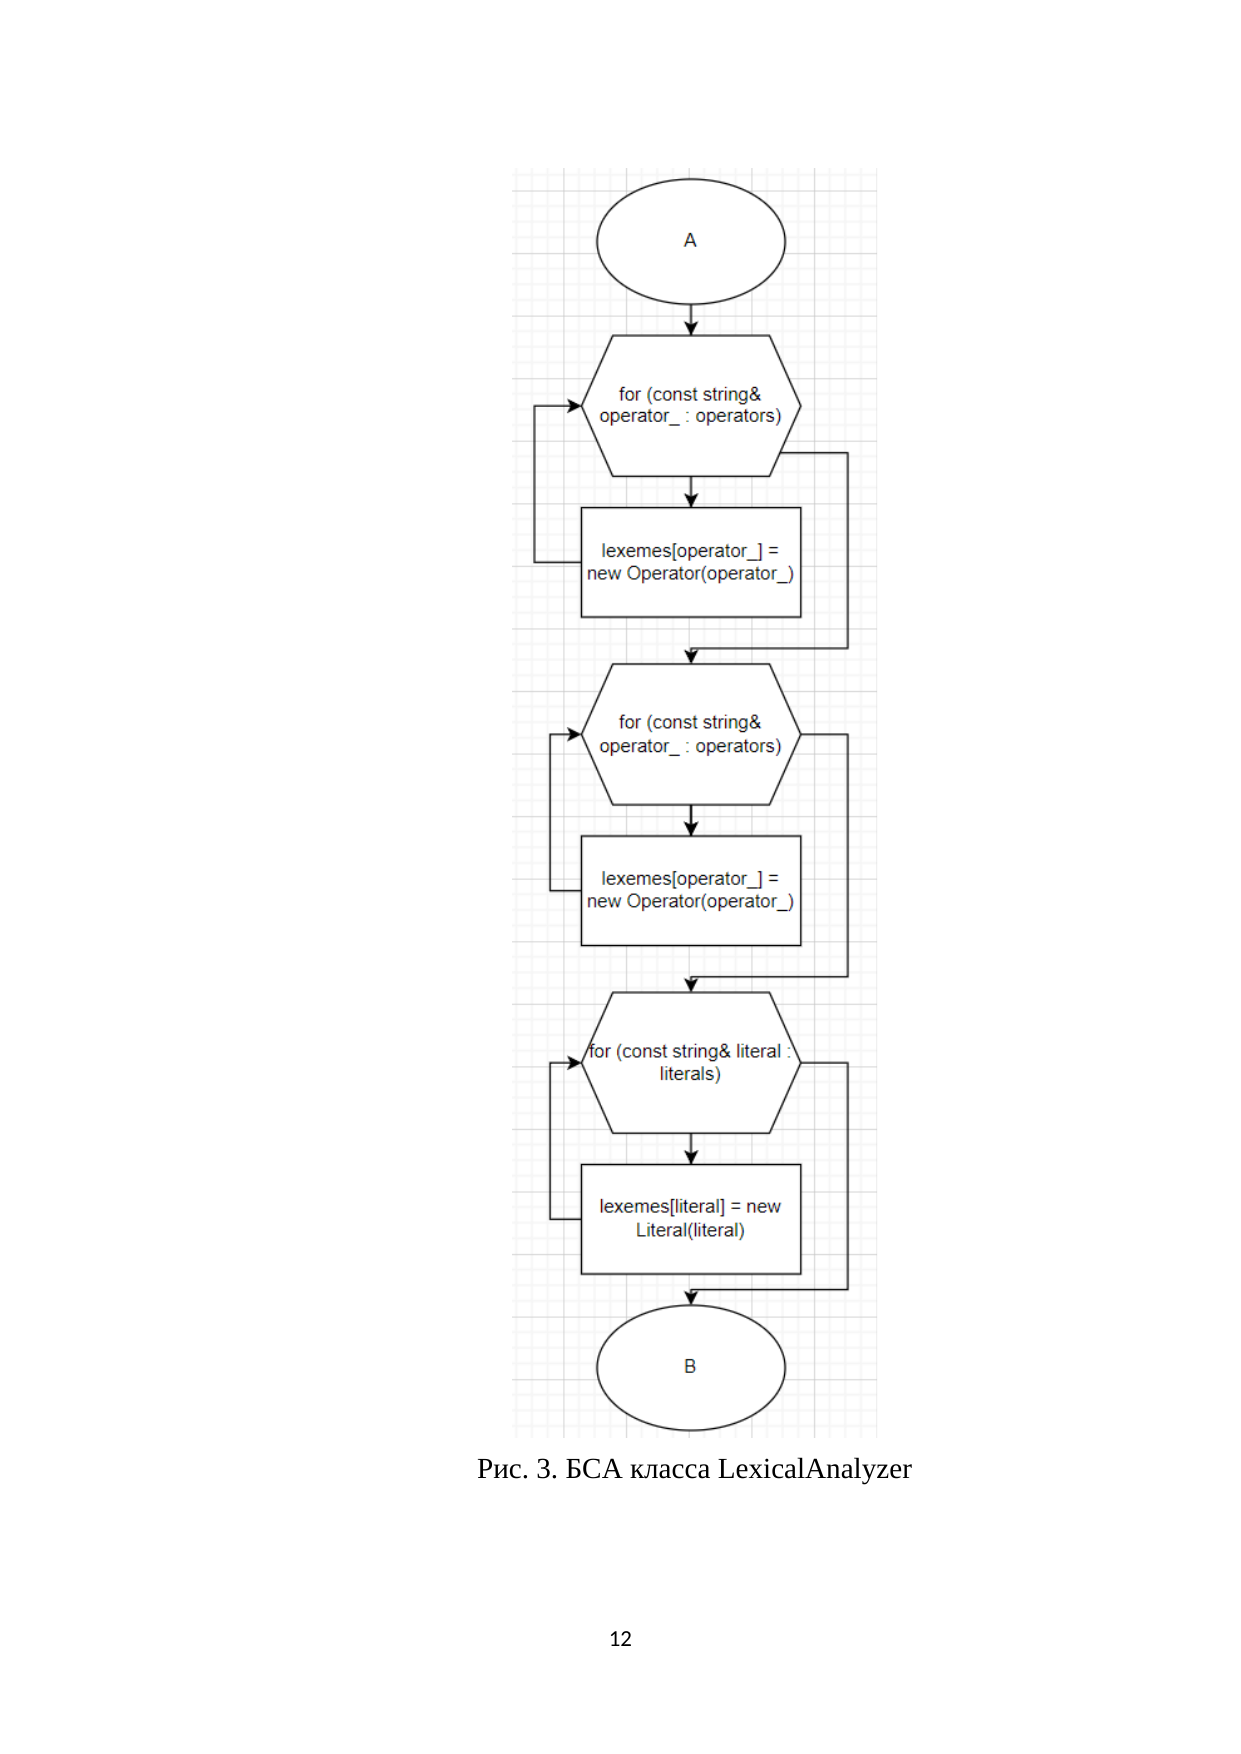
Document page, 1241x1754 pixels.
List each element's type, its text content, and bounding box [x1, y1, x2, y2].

picture [512, 168, 878, 1438]
list Рис. 3. БСА класса LexicalAnalyzer [193, 1451, 1122, 1485]
